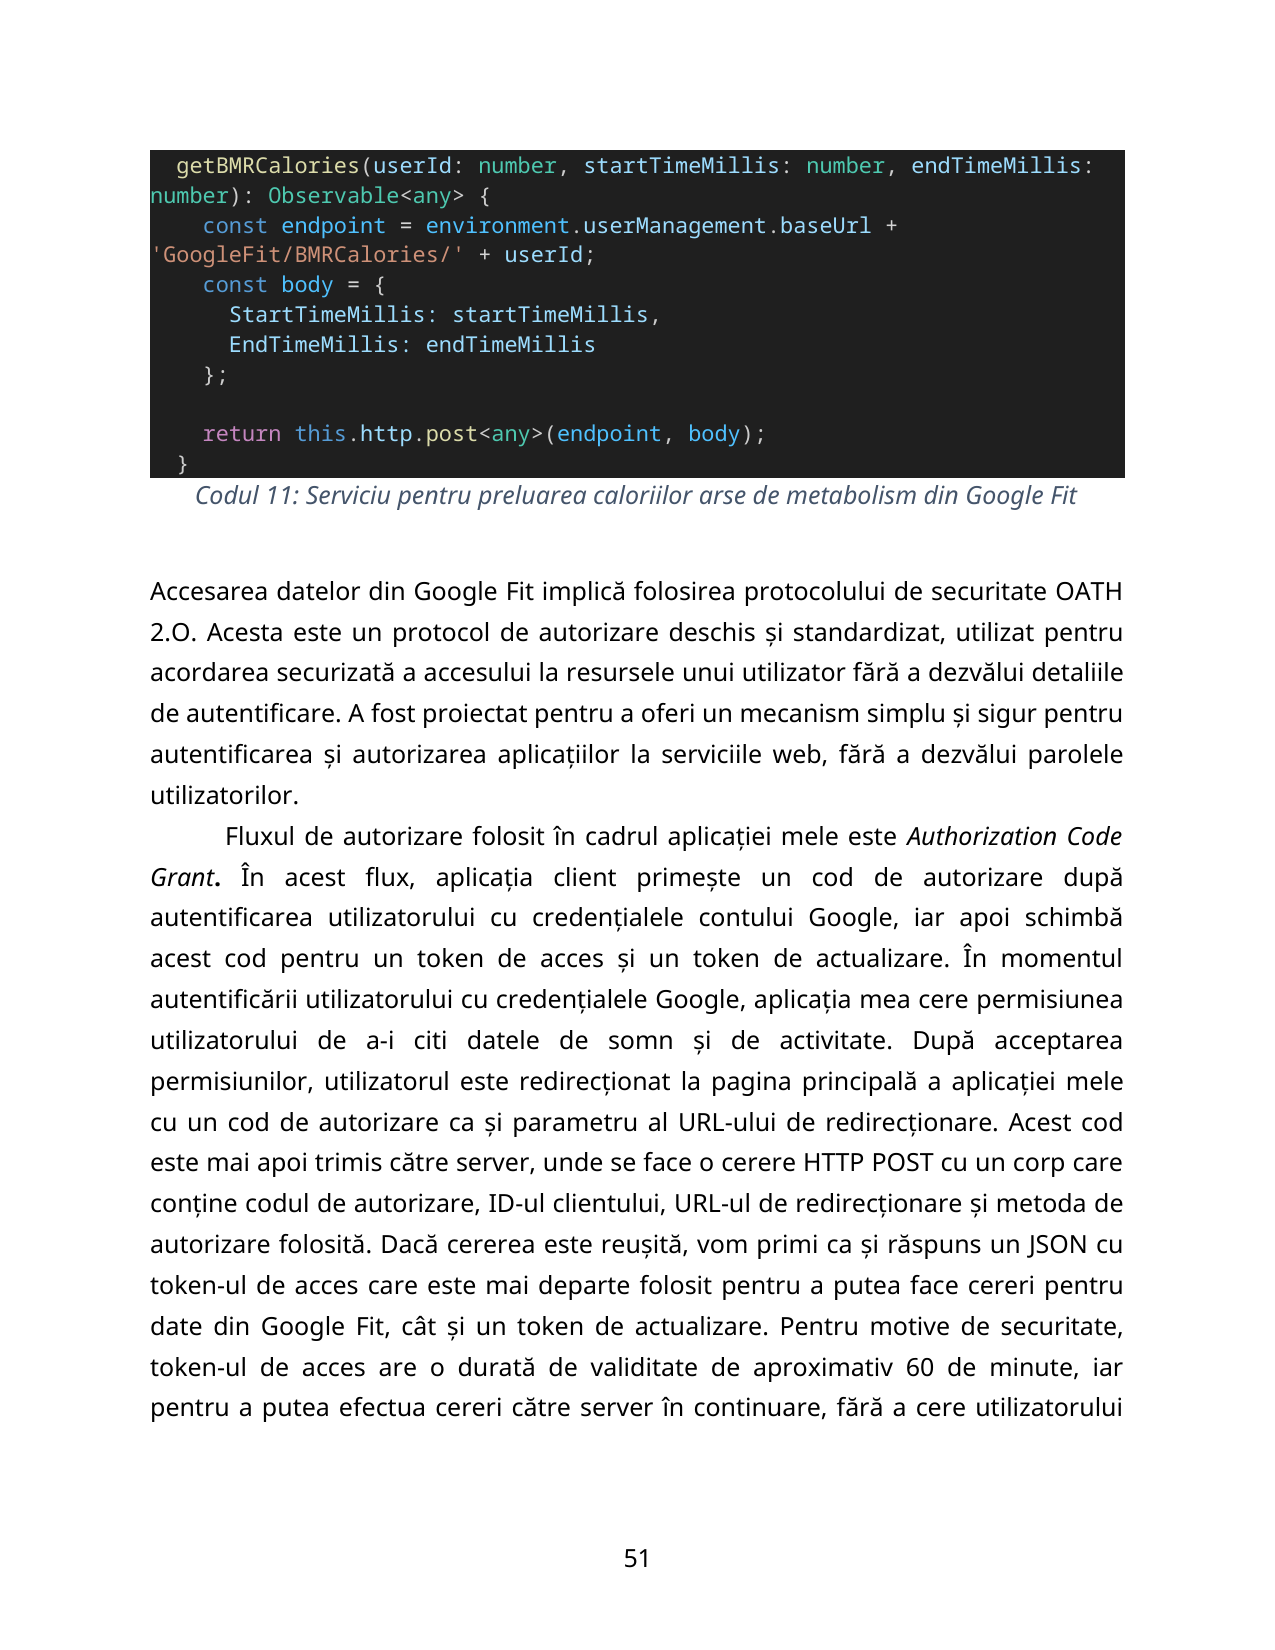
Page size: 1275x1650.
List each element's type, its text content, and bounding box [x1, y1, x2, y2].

text EndTimeMillis: endTimeMillis [150, 329, 1125, 358]
text StartTimeMillis: startTimeMillis, [150, 299, 1125, 329]
text }; [150, 358, 1125, 388]
text Codul 11: Serviciu pentru preluarea caloriilor arse de metabolism din Google Fit [150, 478, 1125, 512]
text return this.http.post<any>(endpoint, body); [150, 418, 1125, 448]
text Accesarea datelor din Google Fit implică folosirea protocolului de securitate OATH 2.O. Acesta este un protocol de autorizare deschis și standardizat, utilizat pentru acordarea securizată a accesului la resursele unui utilizator fără a dezvălui detaliile de autentificare. A fost proiectat pentru a oferi un mecanism simplu și sigur pentru autentificarea și autorizarea aplicațiilor la serviciile web, fără a dezvălui parolele utilizatorilor. [150, 573, 1125, 812]
text } [150, 448, 1125, 478]
text const endpoint = environment.userManagement.baseUrl + 'GoogleFit/BMRCalories/' + userId; [150, 209, 1125, 269]
text const body = { [150, 269, 1125, 299]
text getBMRCalories(userId: number, startTimeMillis: number, endTimeMillis: number): Observable<any> { [150, 150, 1125, 209]
